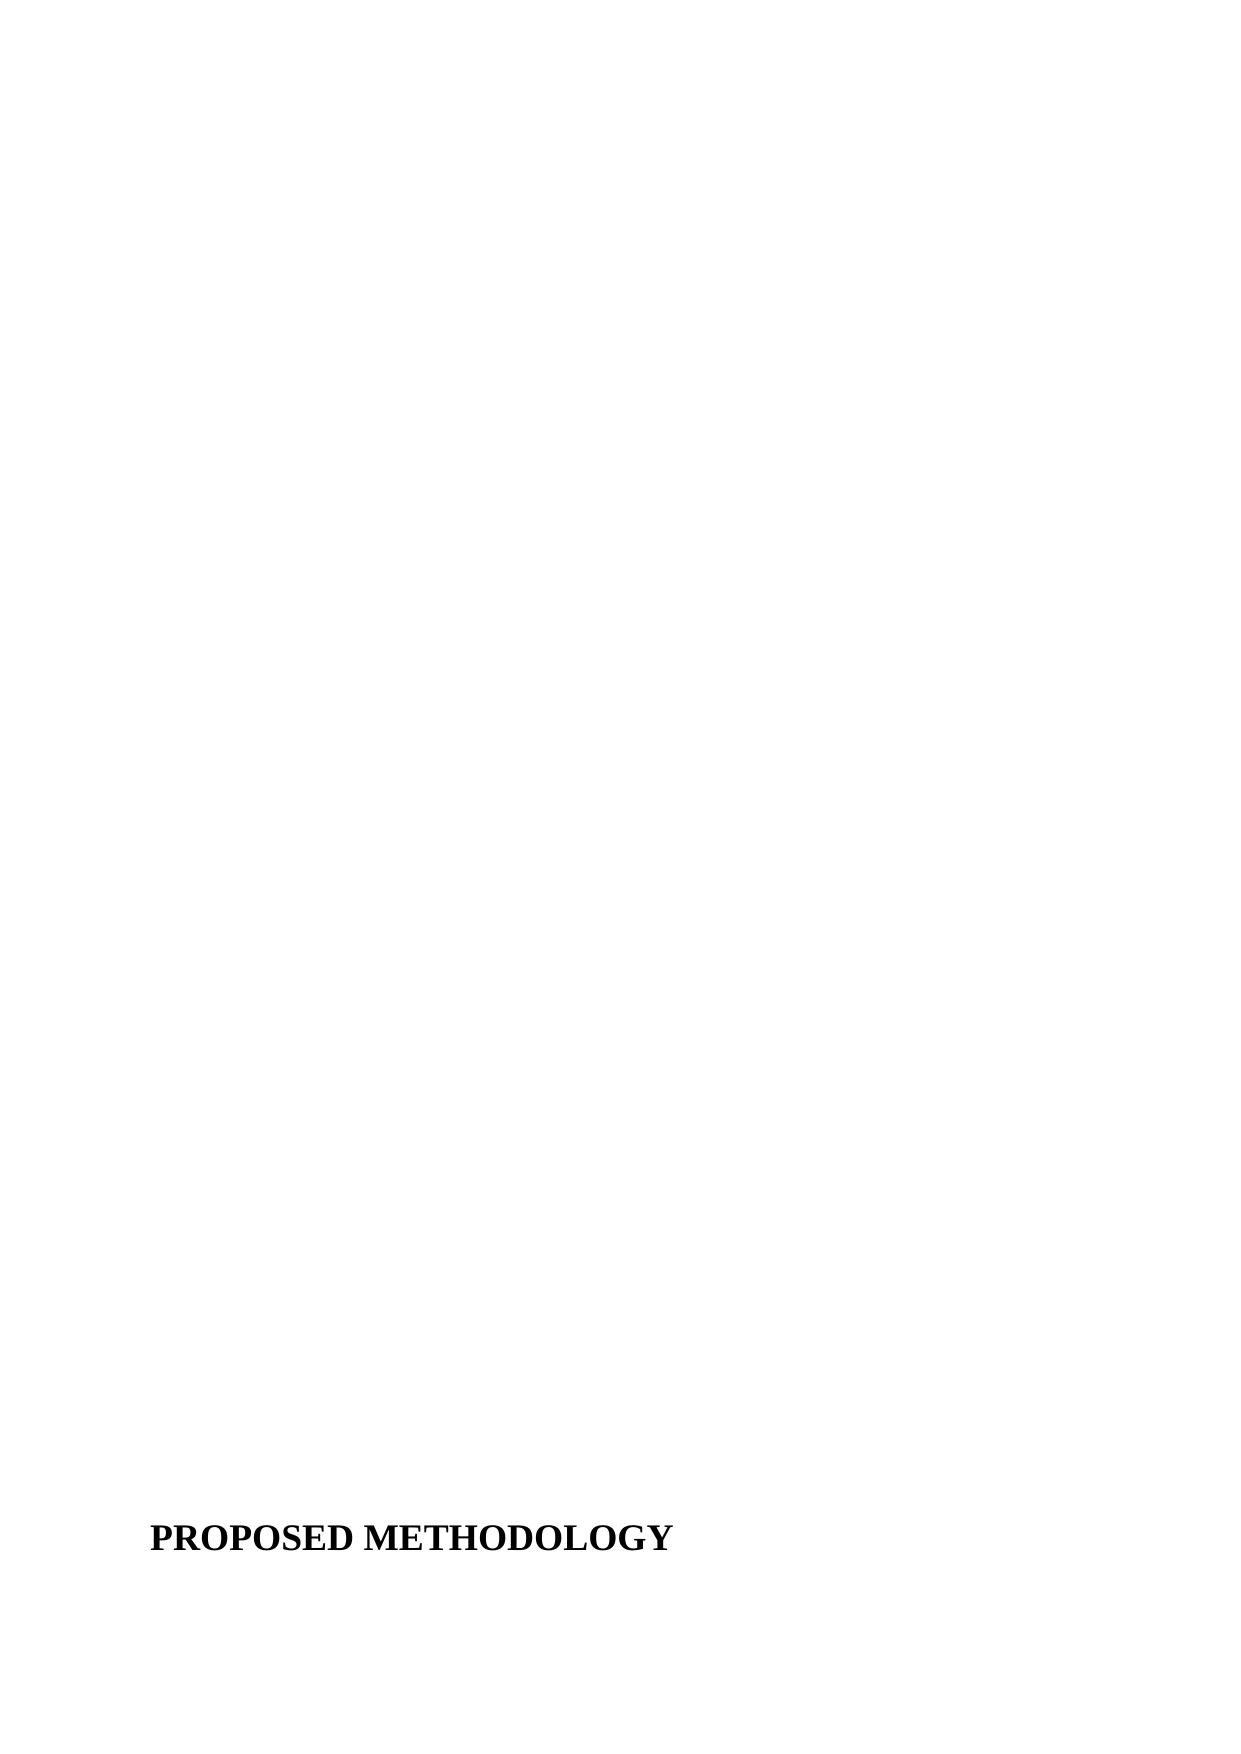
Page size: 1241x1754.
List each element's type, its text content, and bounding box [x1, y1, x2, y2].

text PROPOSED METHODOLOGY [150, 1515, 1090, 1558]
